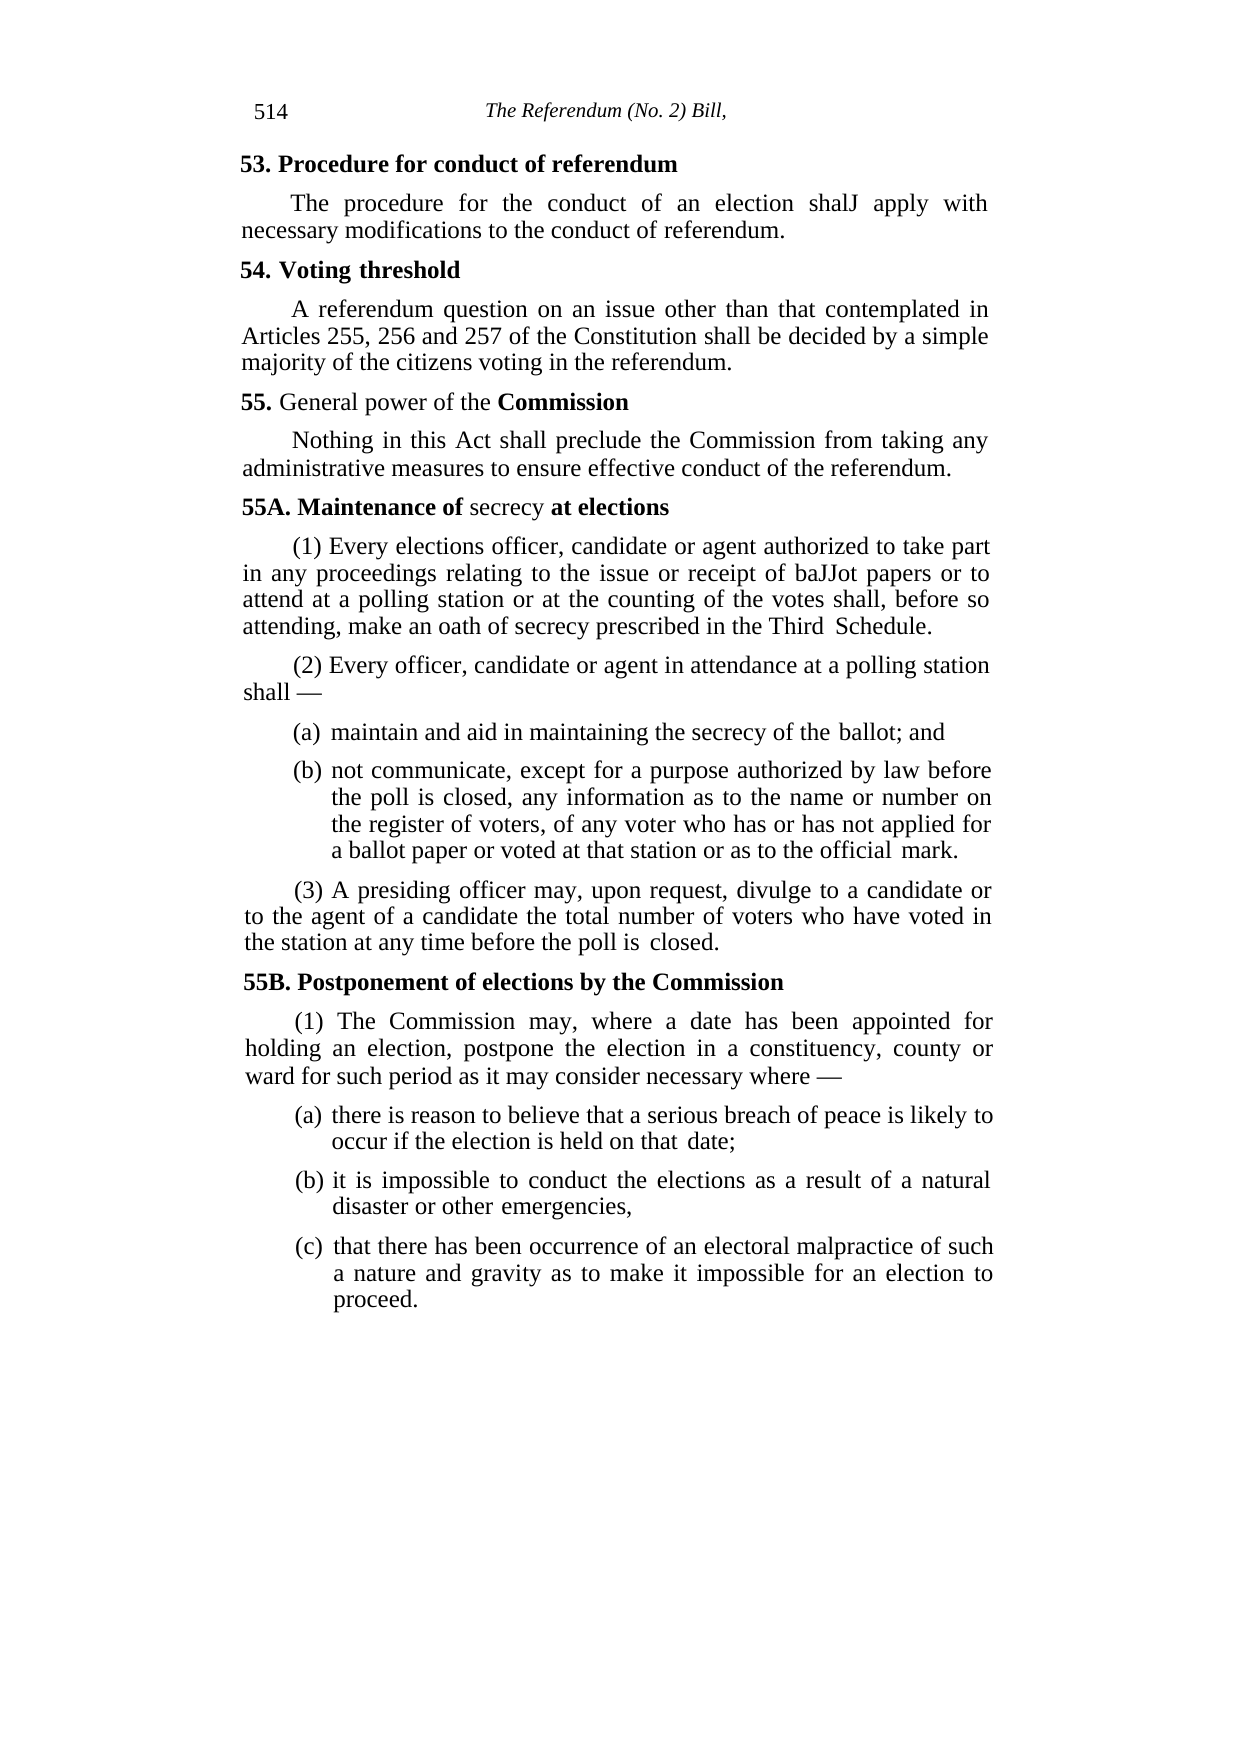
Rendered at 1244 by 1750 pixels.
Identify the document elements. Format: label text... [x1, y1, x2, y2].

text 55A. Maintenance of secrecy at elections [242, 492, 1071, 521]
text Nothing in this Act shall preclude the Commission from taking any administrative measures to ensure effective conduct of the referendum. [242, 427, 990, 482]
list maintain and aid in maintaining the secrecy of the ballot; and [293, 717, 1071, 746]
list not communicate, except for a purpose authorized by law before the poll is closed, any information as to the name or number on the register of voters, of any voter who has or has not applied for a ballot paper or voted at that station or as to the official mark. [293, 757, 993, 864]
list there is reason to believe that a serious breach of peace is likely to occur if the election is held on that date; [294, 1102, 993, 1155]
list General power of the Commission [241, 387, 1071, 416]
list Procedure for conduct of referendum [240, 149, 1071, 178]
text A referendum question on an issue other than that contemplated in Articles 255, 256 and 257 of the Constitution shall be decided by a simple majority of the citizens voting in the referendum. [241, 296, 990, 376]
list The Commission may, where a date has been appointed for holding an election, postpone the election in a constituency, county or ward for such period as it may consider necessary where — [245, 1008, 993, 1090]
list that there has been occurrence of an electoral malpractice of such a nature and gravity as to make it impossible for an election to proceed. [295, 1233, 994, 1313]
list A presiding officer may, upon request, divulge to a candidate or to the agent of a candidate the total number of voters who have voted in the station at any time before the poll is closed. [244, 877, 993, 956]
list Every officer, candidate or agent in attendance at a polling station shall — [243, 653, 991, 706]
list Voting threshold [240, 256, 1071, 284]
text The procedure for the conduct of an election shalJ apply with necessary modifications to the conduct of referendum. [241, 190, 988, 244]
text 55B. Postponement of elections by the Commission [243, 967, 1071, 996]
list it is impossible to conduct the elections as a result of a natural disaster or other emergencies, [295, 1167, 992, 1220]
list Every elections officer, candidate or agent authorized to take part in any proceedings relating to the issue or receipt of baJJot papers or to attend at a polling station or at the counting of the votes shall, before so attending, make an oath of secrecy prescribed in the Third Schedule. [242, 533, 991, 640]
